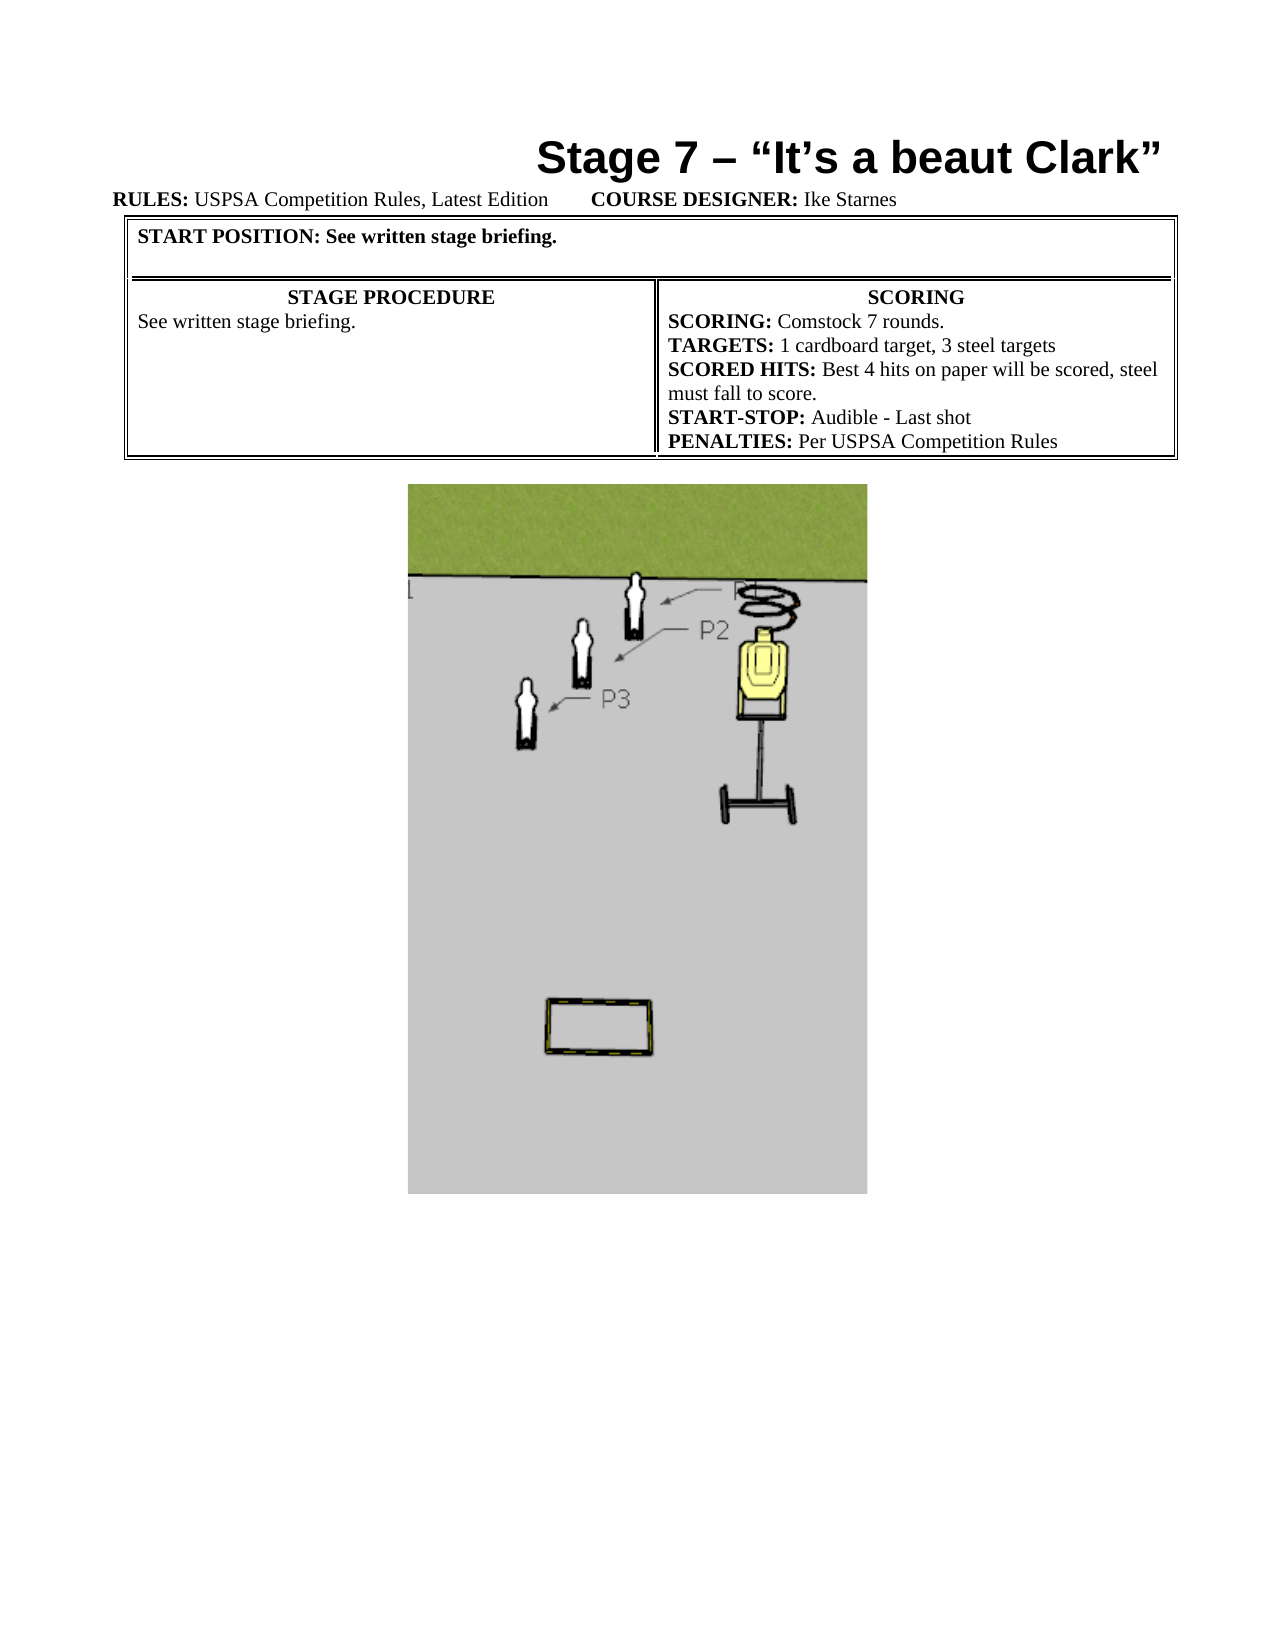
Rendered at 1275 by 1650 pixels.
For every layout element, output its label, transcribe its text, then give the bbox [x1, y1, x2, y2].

text RULES: USPSA Competition Rules, Latest Edition COURSE DESIGNER: Ike Starnes [112, 187, 1162, 211]
table_cell SCORING SCORING: Comstock 7 rounds. TARGETS: 1 cardboard target, 3 steel targets SCORED HITS: Best 4 hits on paper will be scored, steel must fall to score. START-STOP: Audible - Last shot PENALTIES: Per USPSA Competition Rules [657, 276, 1176, 455]
table_cell STAGE PROCEDURE See written stage briefing. [126, 276, 657, 455]
table_header START POSITION: See written stage briefing. [128, 220, 1174, 276]
text Stage 7 – “It’s a beaut Clark” [112, 130, 1162, 183]
picture [407, 484, 868, 1194]
